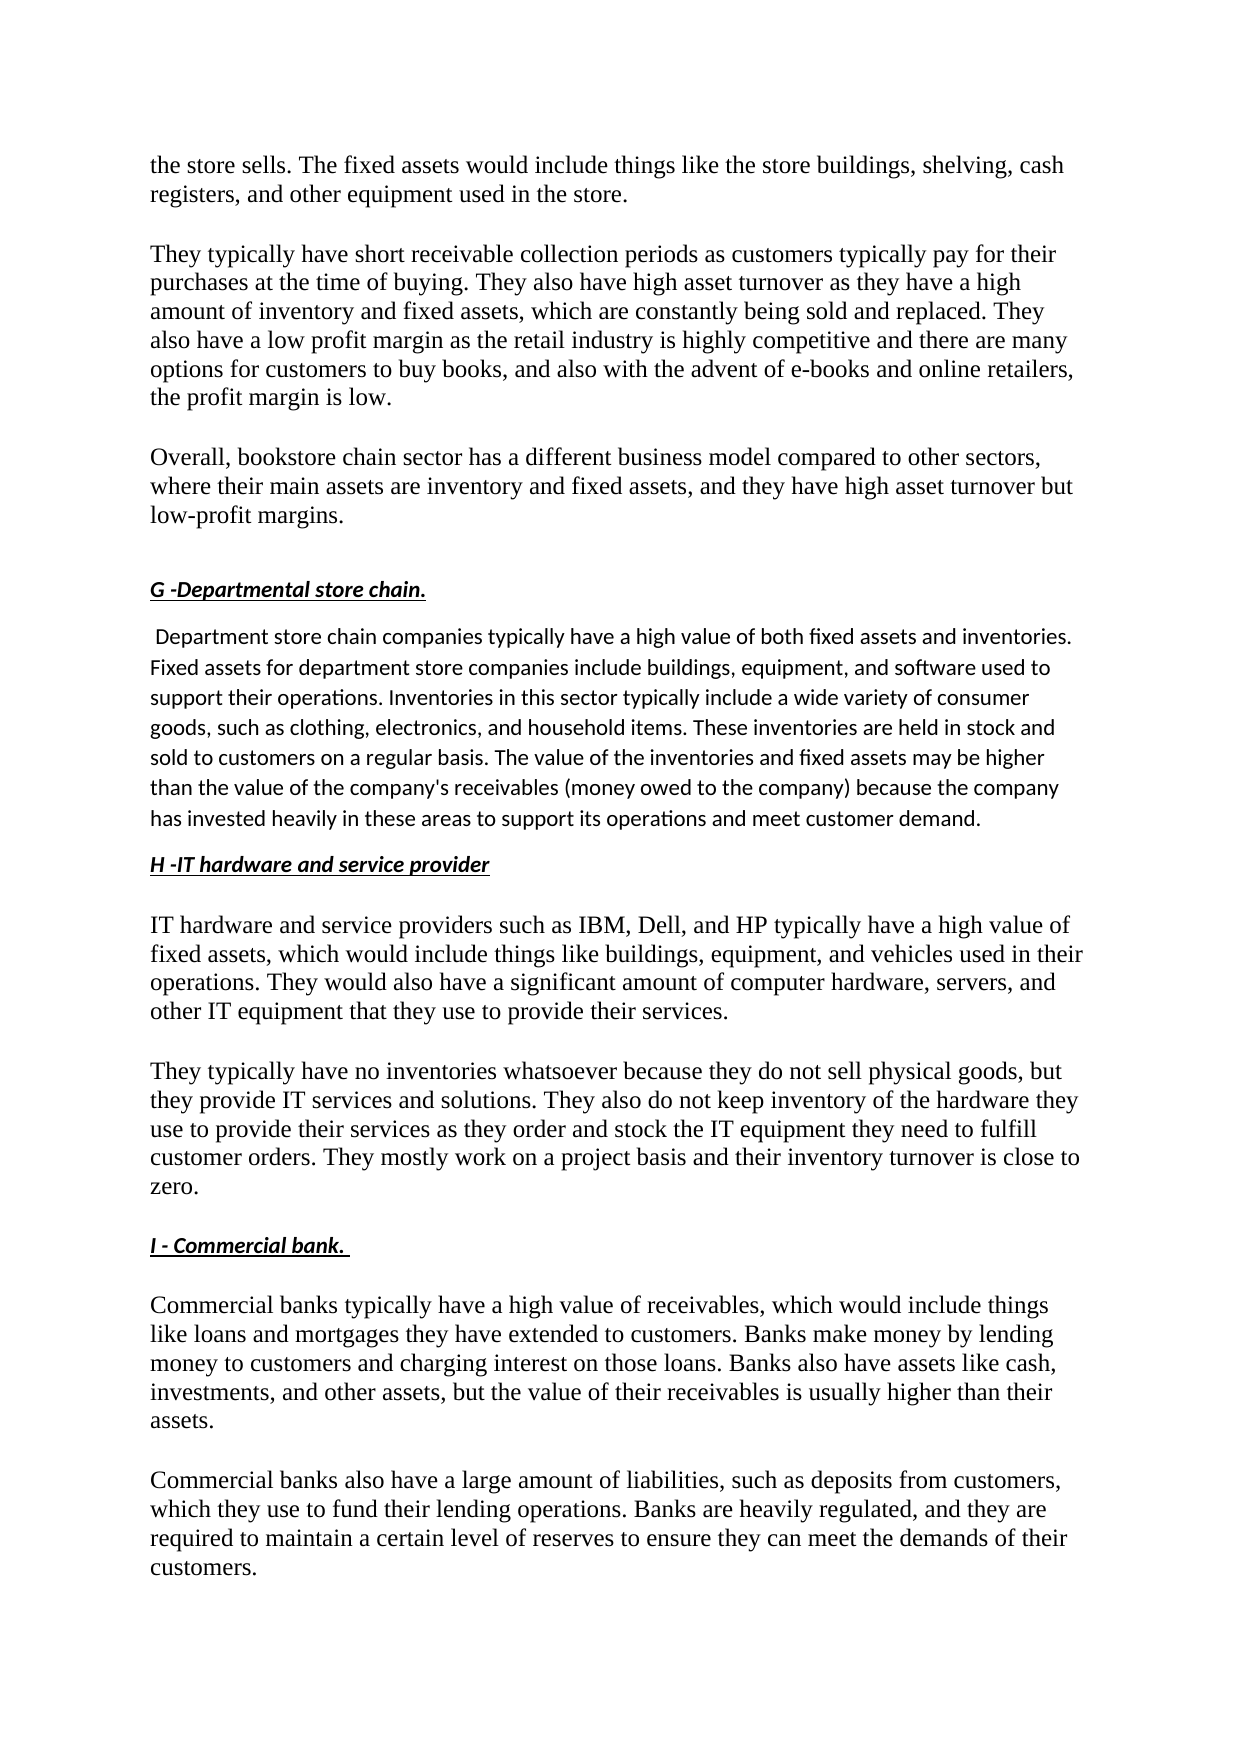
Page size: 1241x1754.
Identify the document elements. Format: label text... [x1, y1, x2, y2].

text Department store chain companies typically have a high value of both fixed assets and inventories. Fixed assets for department store companies include buildings, equipment, and software used to support their operations. Inventories in this sector typically include a wide variety of consumer goods, such as clothing, electronics, and household items. These inventories are held in stock and sold to customers on a regular basis. The value of the inventories and fixed assets may be higher than the value of the company's receivables (money owed to the company) because the company has invested heavily in these areas to support its operations and meet customer demand. [150, 622, 1090, 832]
text I - Commercial bank. [150, 1231, 1090, 1259]
text Commercial banks also have a large amount of liabilities, such as deposits from customers, which they use to fund their lending operations. Banks are heavily regulated, and they are required to maintain a certain level of reserves to ensure they can meet the demands of their customers. [150, 1466, 1090, 1581]
text G -Departmental store chain. [150, 576, 1090, 604]
text Overall, bookstore chain sector has a different business model compared to other sectors, where their main assets are inventory and fixed assets, and they have high asset turnover but low-profit margins. [150, 442, 1090, 529]
text IT hardware and service providers such as IBM, Dell, and HP typically have a high value of fixed assets, which would include things like buildings, equipment, and vehicles used in their operations. They would also have a significant amount of computer hardware, servers, and other IT equipment that they use to provide their services. [150, 910, 1090, 1025]
text H -IT hardware and service provider [150, 851, 1090, 879]
text They typically have short receivable collection periods as customers typically pay for their purchases at the time of buying. They also have high asset turnover as they have a high amount of inventory and fixed assets, which are constantly being sold and replaced. They also have a low profit margin as the retail industry is highly competitive and there are many options for customers to buy books, and also with the advent of e-books and online retailers, the profit margin is low. [150, 239, 1090, 411]
text Commercial banks typically have a high value of receivables, which would include things like loans and mortgages they have extended to customers. Banks make money by lending money to customers and charging interest on those loans. Banks also have assets like cash, investments, and other assets, but the value of their receivables is usually higher than their assets. [150, 1291, 1090, 1434]
text They typically have no inventories whatsoever because they do not sell physical goods, but they provide IT services and solutions. They also do not keep inventory of the hardware they use to provide their services as they order and stock the IT equipment they need to fulfill customer orders. They mostly work on a project basis and their inventory turnover is close to zero. [150, 1056, 1090, 1200]
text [150, 150, 1090, 207]
